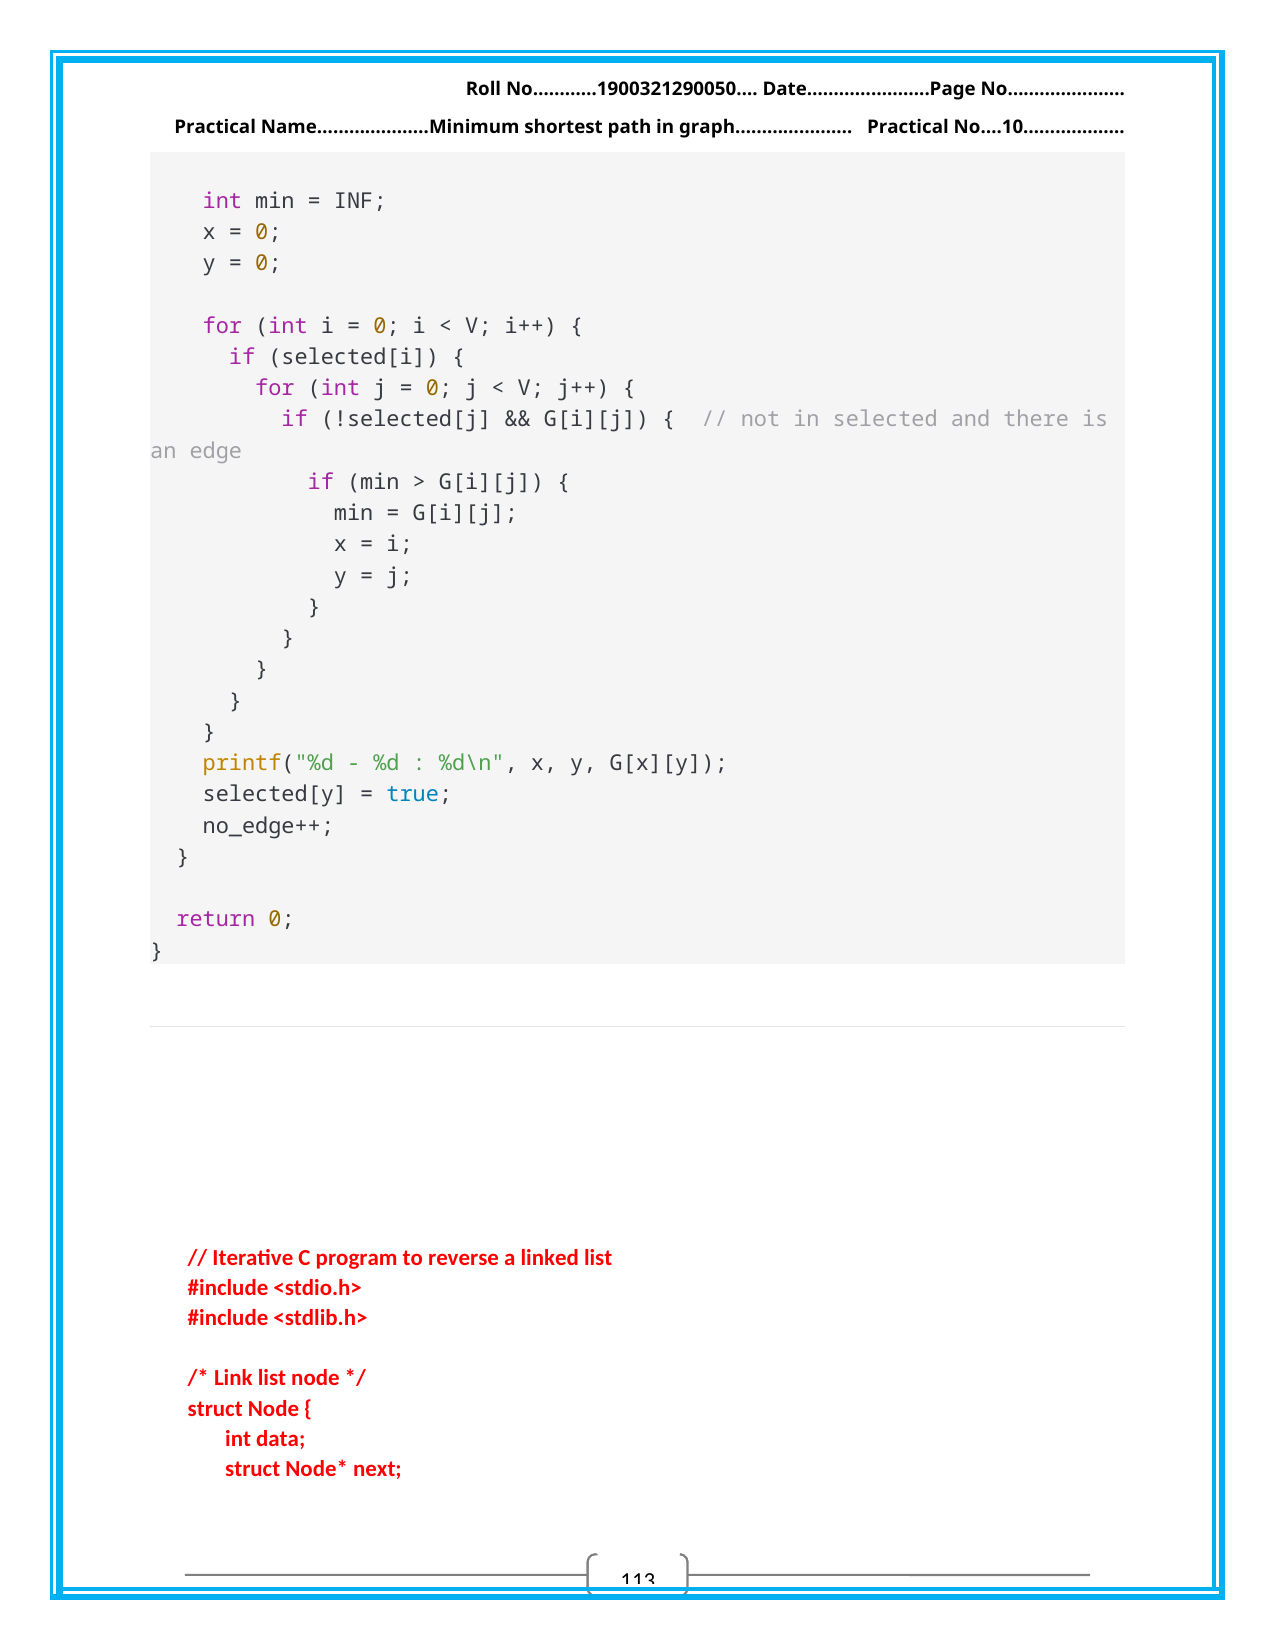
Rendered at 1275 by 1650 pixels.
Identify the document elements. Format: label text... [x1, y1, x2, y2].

text selected[y] = true; [150, 777, 1125, 808]
text no_edge++; [150, 808, 1125, 839]
text x = i; [150, 527, 1125, 558]
text int min = INF; [150, 183, 1125, 214]
text return 0; [150, 902, 1125, 933]
text } [150, 683, 1125, 714]
list struct Node* next; [187, 1454, 1125, 1482]
list #include <stdlib.h> [187, 1303, 1125, 1331]
text if (!selected[j] && G[i][j]) { // not in selected and there is an edge [150, 402, 1125, 464]
text y = j; [150, 558, 1125, 589]
list struct Node { [187, 1394, 1125, 1422]
text for (int j = 0; j < V; j++) { [150, 371, 1125, 402]
text min = G[i][j]; [150, 496, 1125, 527]
text } [150, 589, 1125, 621]
text } [150, 839, 1125, 871]
text if (selected[i]) { [150, 339, 1125, 371]
list #include <stdio.h> [187, 1273, 1125, 1301]
text } [150, 621, 1125, 652]
list int data; [187, 1424, 1125, 1452]
list // Iterative C program to reverse a linked list [187, 1243, 1125, 1271]
text printf("%d - %d : %d\n", x, y, G[x][y]); [150, 746, 1125, 777]
list /* Link list node */ [187, 1363, 1125, 1392]
text for (int i = 0; i < V; i++) { [150, 308, 1125, 339]
text } [150, 933, 1125, 964]
text } [150, 652, 1125, 683]
text y = 0; [150, 246, 1125, 277]
text if (min > G[i][j]) { [150, 464, 1125, 496]
text } [150, 714, 1125, 746]
text x = 0; [150, 214, 1125, 246]
